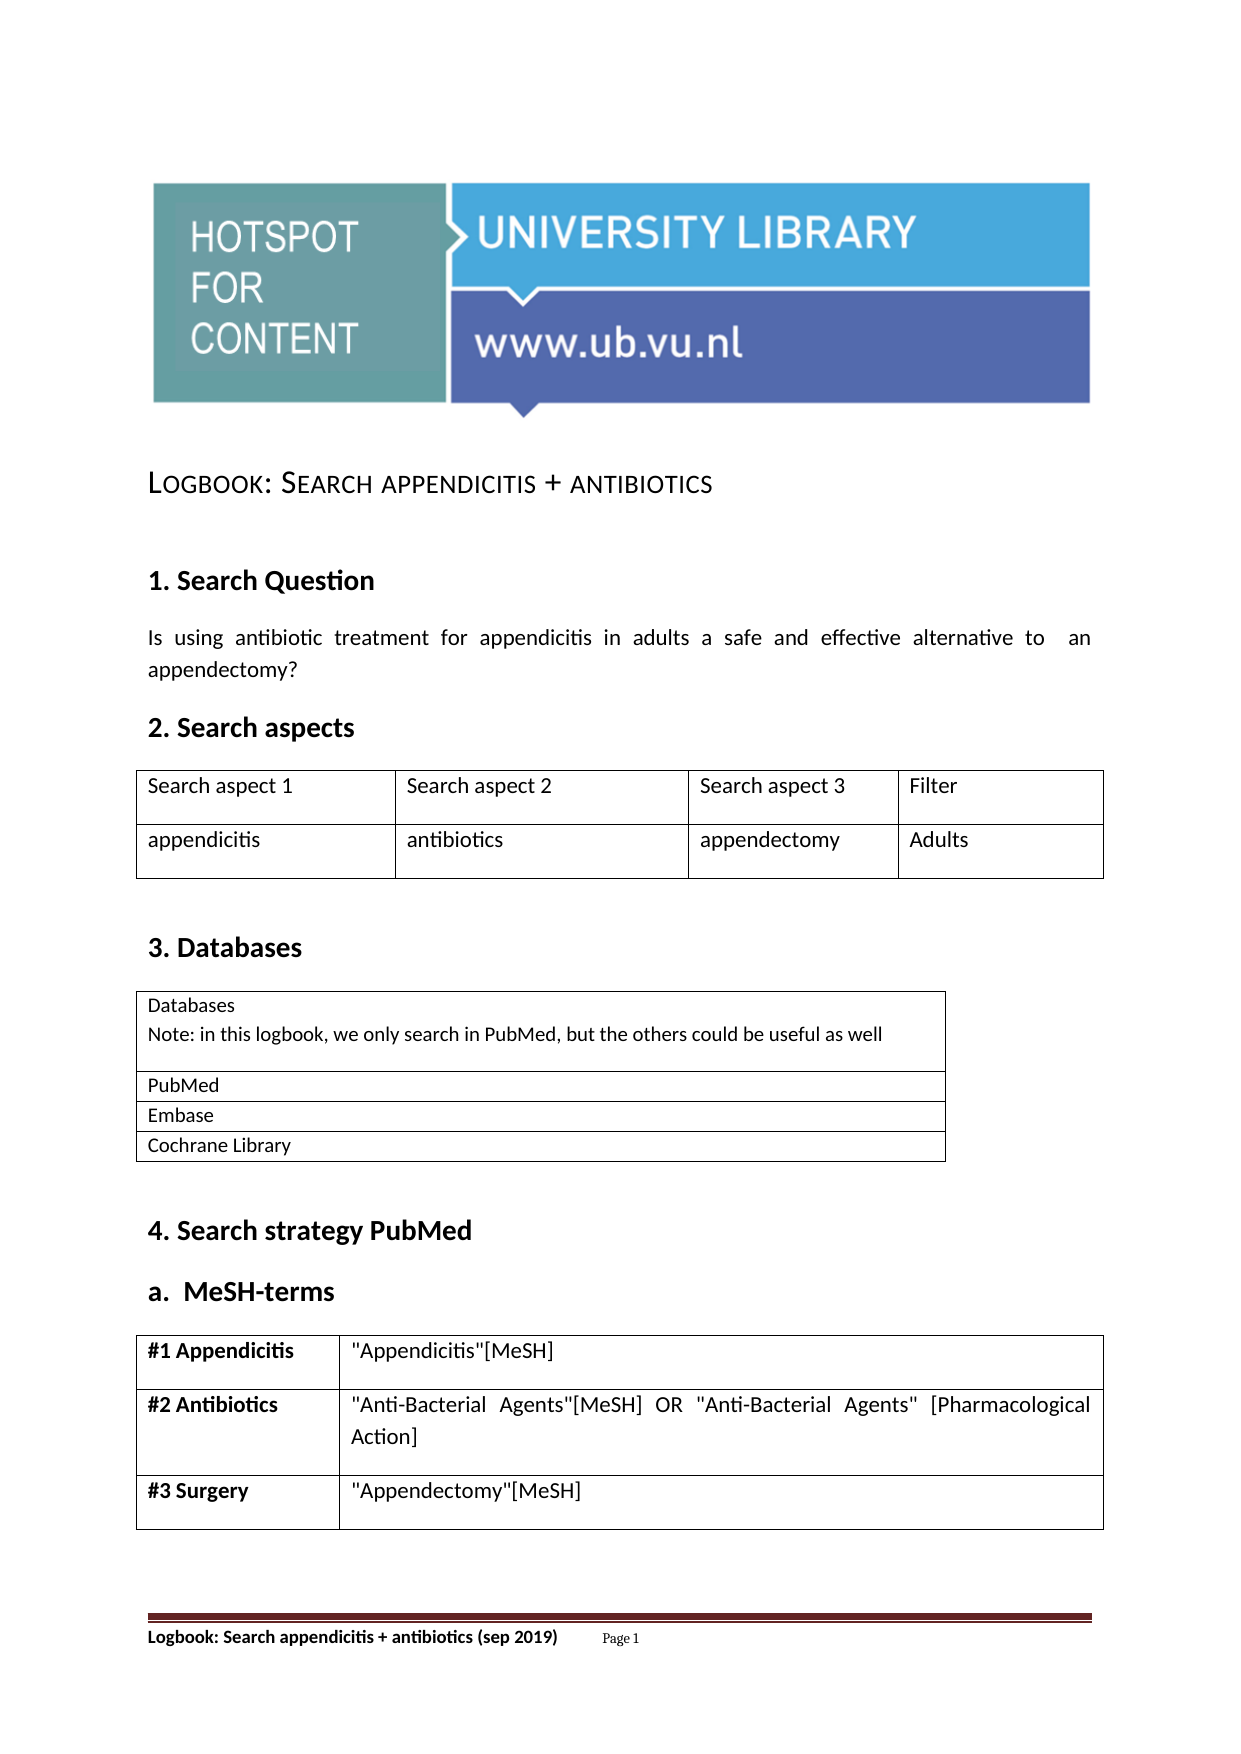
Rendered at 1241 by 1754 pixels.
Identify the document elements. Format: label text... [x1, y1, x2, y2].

table_header #1 Appendicitis [137, 1336, 339, 1389]
table_header Search aspect 2 [396, 771, 688, 824]
table_cell Embase [137, 1102, 945, 1131]
table_cell appendectomy [689, 825, 898, 878]
table_header "Appendicitis"[MeSH] [340, 1336, 1103, 1389]
text a. MeSH-terms [148, 1273, 1092, 1309]
table_cell appendicitis [137, 825, 395, 878]
table_header Search aspect 1 [137, 771, 395, 824]
table_cell #2 Antibiotics [137, 1390, 339, 1475]
table_cell PubMed [137, 1072, 945, 1101]
table_cell Cochrane Library [137, 1132, 945, 1161]
text Is using antibiotic treatment for appendicitis in adults a safe and effective alternative to an appendectomy? [148, 623, 1092, 684]
table_cell #3 Surgery [137, 1476, 339, 1529]
table_cell Adults [899, 825, 1103, 878]
table_header Filter [899, 771, 1103, 824]
text 3. Databases [148, 929, 1092, 964]
table_cell "Anti-Bacterial Agents"[MeSH] OR "Anti-Bacterial Agents" [Pharmacological Action] [340, 1390, 1103, 1475]
table_header Search aspect 3 [689, 771, 898, 824]
text 2. Search aspects [148, 709, 1092, 744]
text 1. Search Question [148, 562, 1092, 597]
table_cell antibiotics [396, 825, 688, 878]
table_header Databases Note: in this logbook, we only search in PubMed, but the others could be useful as well [137, 992, 945, 1071]
subtitle Logbook: Search appendicitis + antibiotics [148, 461, 1092, 501]
text 4. Search strategy PubMed [148, 1212, 1092, 1247]
picture [147, 178, 1092, 424]
table_cell "Appendectomy"[MeSH] [340, 1476, 1103, 1529]
